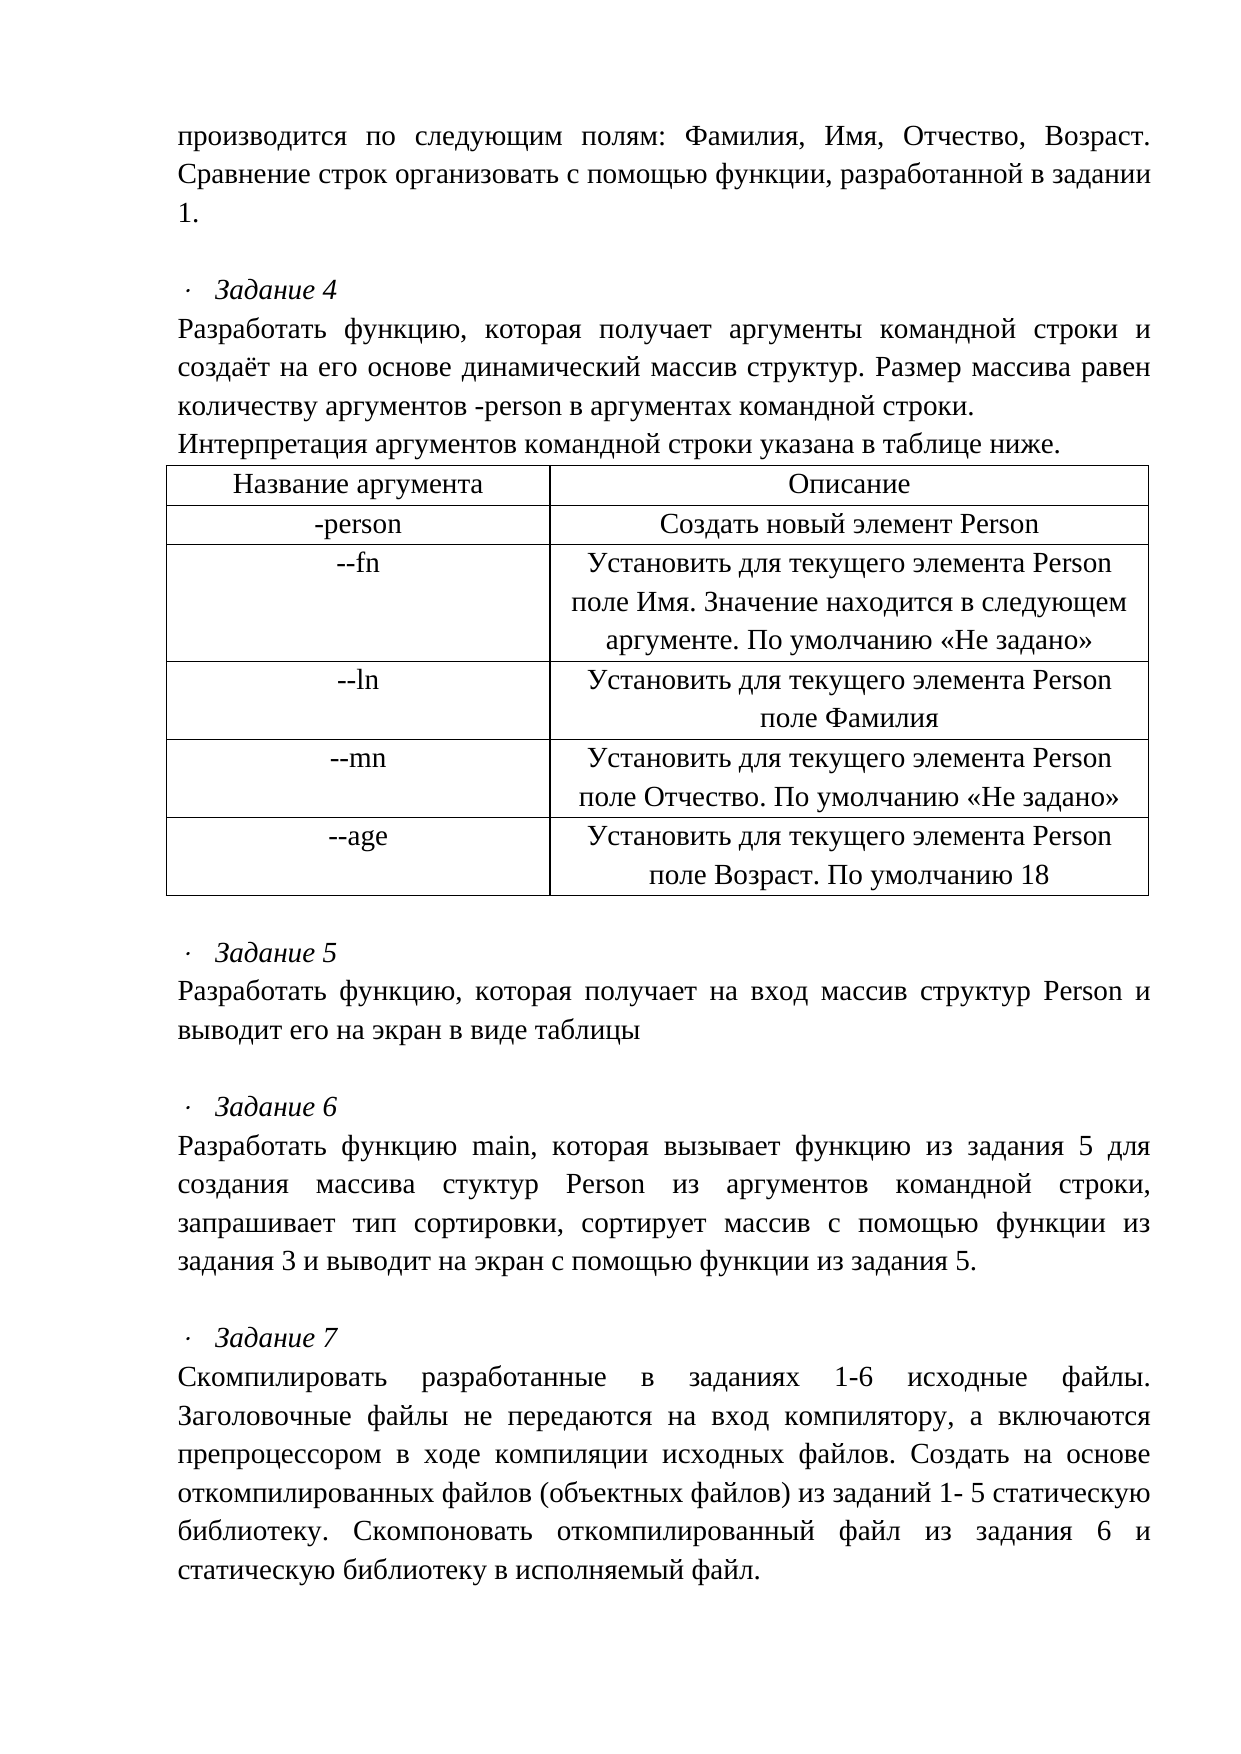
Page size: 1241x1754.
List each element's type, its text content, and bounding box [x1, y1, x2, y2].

list Задание 7 [177, 1321, 1152, 1354]
list Задание 4 [177, 272, 1152, 306]
table_cell --ln [167, 662, 549, 739]
table_cell Создать новый элемент Person [551, 506, 1148, 544]
text Разработать функцию, которая получает на вход массив структур Person и выводит его на экран в виде таблицы [177, 973, 1152, 1046]
text Разработать функцию main, которая вызывает функцию из задания 5 для создания массива стуктур Person из аргументов командной строки, запрашивает тип сортировки, сортирует массив с помощью функции из задания 3 и выводит на экран с помощью функции из задания 5. [177, 1128, 1152, 1277]
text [177, 118, 1152, 229]
list Задание 6 [177, 1089, 1152, 1123]
table_cell Установить для текущего элемента Person поле Фамилия [551, 662, 1148, 739]
table_cell --age [167, 818, 549, 895]
text Разработать функцию, которая получает аргументы командной строки и создаёт на его основе динамический массив структур. Размер массива равен количеству аргументов -person в аргументах командной строки. [177, 311, 1152, 422]
table_header Описание [551, 466, 1148, 505]
text Интерпретация аргументов командной строки указана в таблице ниже. [177, 427, 1152, 460]
table_cell Установить для текущего элемента Person поле Возраст. По умолчанию 18 [551, 818, 1148, 895]
list Задание 5 [177, 935, 1152, 968]
table_cell -person [167, 506, 549, 544]
text Скомпилировать разработанные в заданиях 1-6 исходные файлы. Заголовочные файлы не передаются на вход компилятору, а включаются препроцессором в ходе компиляции исходных файлов. Создать на основе откомпилированных файлов (объектных файлов) из заданий 1- 5 статическую библиотеку. Скомпоновать откомпилированный файл из задания 6 и статическую библиотеку в исполняемый файл. [177, 1359, 1152, 1585]
table_header Название аргумента [167, 466, 549, 505]
table_cell Установить для текущего элемента Person поле Отчество. По умолчанию «Не задано» [551, 740, 1148, 817]
table_cell --mn [167, 740, 549, 817]
table_cell --fn [167, 545, 549, 661]
table_cell Установить для текущего элемента Person поле Имя. Значение находится в следующем аргументе. По умолчанию «Не задано» [551, 545, 1148, 661]
